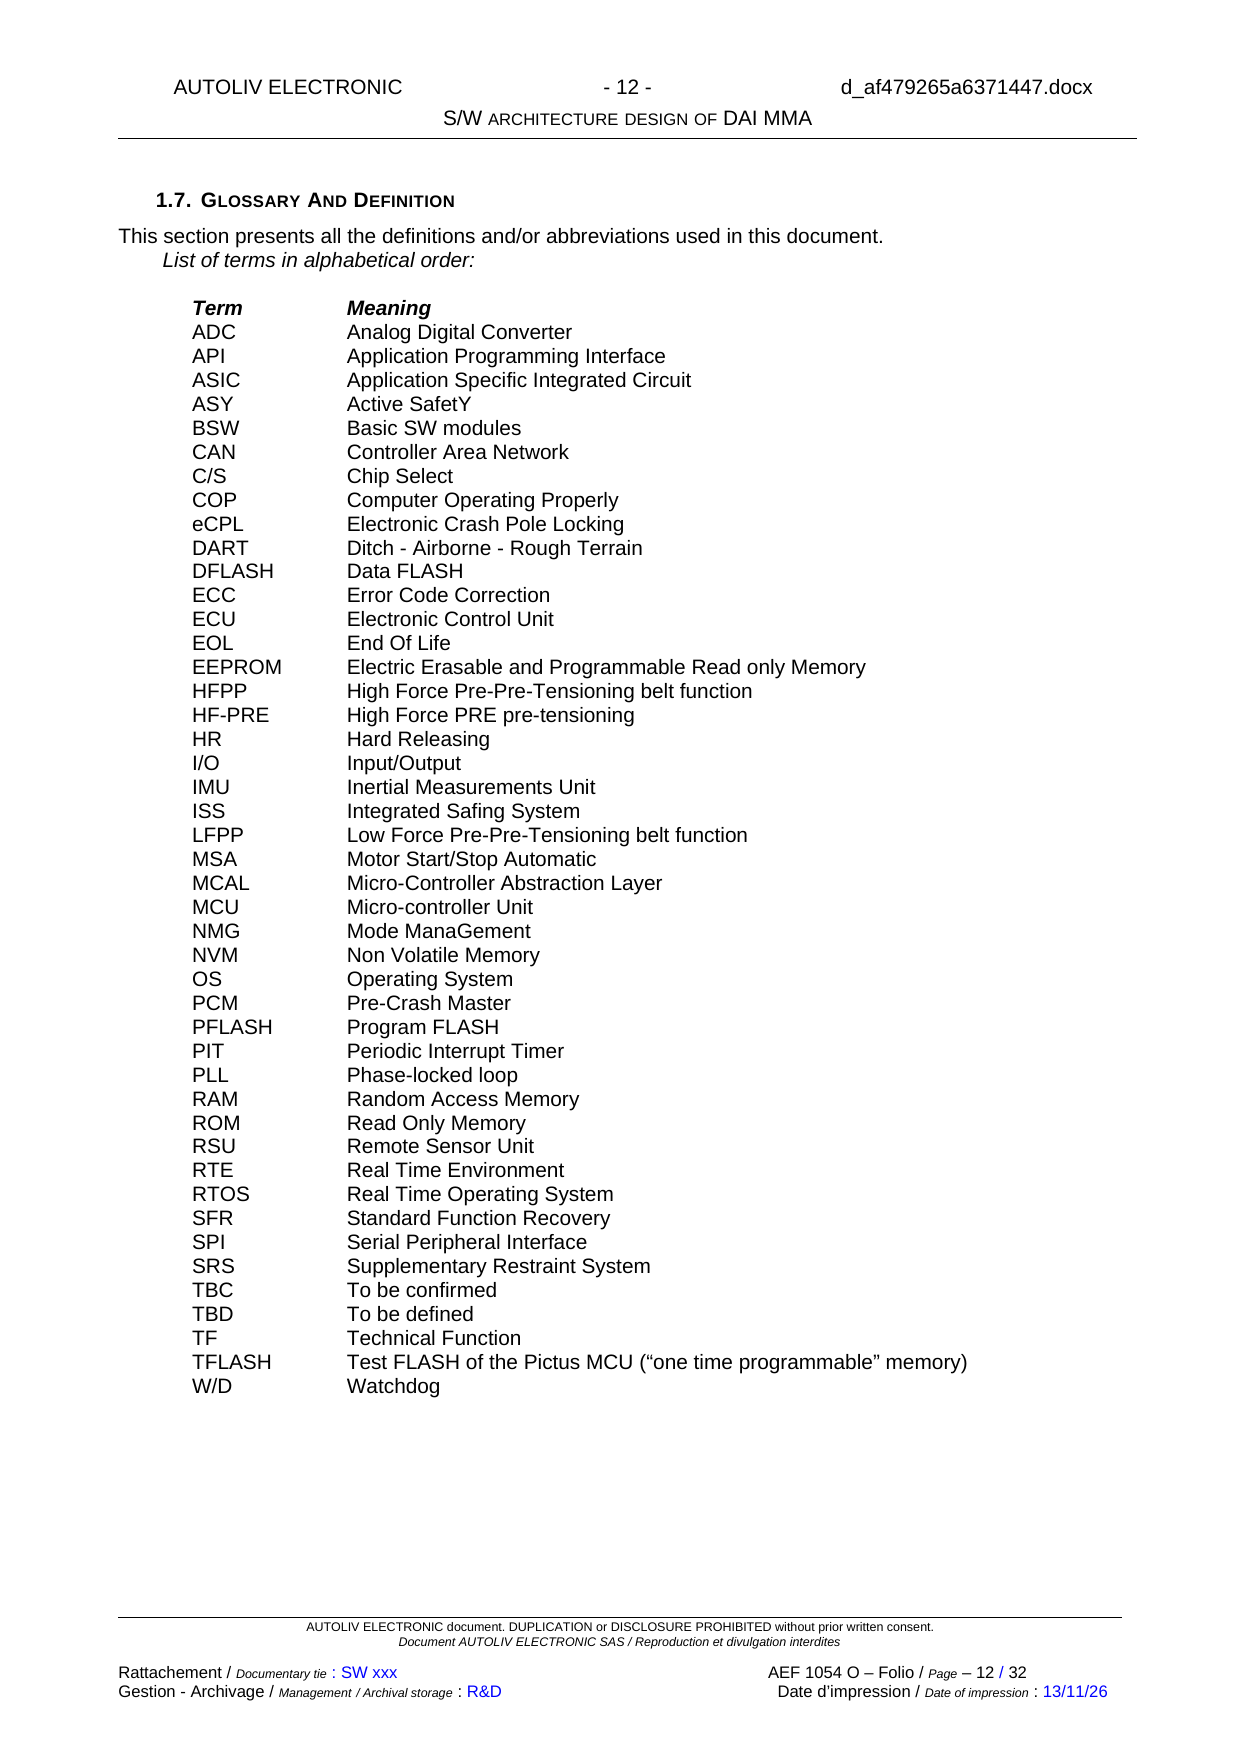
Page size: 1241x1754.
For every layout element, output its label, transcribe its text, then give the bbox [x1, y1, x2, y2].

table_cell TBD [185, 1302, 339, 1326]
table_cell ASIC [185, 368, 339, 392]
table_cell High Force PRE pre-tensioning [339, 703, 1056, 727]
table_cell Low Force Pre-Pre-Tensioning belt function [339, 823, 1056, 847]
table_cell MCU [185, 895, 339, 919]
table_cell BSW [185, 416, 339, 439]
table_cell MCAL [185, 871, 339, 895]
table_cell Analog Digital Converter [339, 320, 1056, 344]
table_cell W/D [185, 1374, 339, 1398]
table_cell TBC [185, 1278, 339, 1302]
table_cell CAN [185, 440, 339, 463]
text List of terms in alphabetical order: [162, 248, 1122, 272]
table_cell RTE [185, 1158, 339, 1182]
table_cell Controller Area Network [339, 440, 1056, 463]
table_cell Integrated Safing System [339, 799, 1056, 823]
table_cell Standard Function Recovery [339, 1206, 1056, 1230]
table_cell Remote Sensor Unit [339, 1134, 1056, 1158]
table_cell EEPROM [185, 655, 339, 679]
table_cell HR [185, 727, 339, 751]
table_cell Pre-Crash Master [339, 991, 1056, 1014]
table_cell To be confirmed [339, 1278, 1056, 1302]
table_cell ISS [185, 799, 339, 823]
table_cell Serial Peripheral Interface [339, 1230, 1056, 1254]
table_cell EOL [185, 631, 339, 655]
table_cell RSU [185, 1134, 339, 1158]
table_cell Phase-locked loop [339, 1063, 1056, 1086]
table_cell TFLASH [185, 1350, 339, 1374]
table_cell OS [185, 967, 339, 991]
table_cell API [185, 344, 339, 368]
table_cell Real Time Operating System [339, 1182, 1056, 1206]
table_cell Data FLASH [339, 559, 1056, 583]
table_cell I/O [185, 751, 339, 775]
table_cell PLL [185, 1063, 339, 1086]
table_cell Chip Select [339, 464, 1056, 487]
table_cell Mode ManaGement [339, 919, 1056, 943]
table_cell ASY [185, 392, 339, 416]
table_cell Basic SW modules [339, 416, 1056, 439]
table_cell Electronic Control Unit [339, 607, 1056, 631]
table_cell Error Code Correction [339, 583, 1056, 607]
table_cell RAM [185, 1086, 339, 1110]
table_cell PFLASH [185, 1015, 339, 1038]
table_cell Read Only Memory [339, 1110, 1056, 1134]
table_cell DFLASH [185, 559, 339, 583]
table_cell NVM [185, 943, 339, 967]
table_cell Computer Operating Properly [339, 488, 1056, 511]
table_cell PCM [185, 991, 339, 1014]
table_cell TF [185, 1326, 339, 1350]
table_cell Random Access Memory [339, 1086, 1056, 1110]
table_cell Technical Function [339, 1326, 1056, 1350]
subtitle Glossary And Definition [156, 187, 1122, 211]
table_header Meaning [339, 296, 1056, 320]
table_cell DART [185, 535, 339, 559]
table_cell Micro-Controller Abstraction Layer [339, 871, 1056, 895]
table_cell Micro-controller Unit [339, 895, 1056, 919]
table_cell SFR [185, 1206, 339, 1230]
table_cell SRS [185, 1254, 339, 1278]
table_cell IMU [185, 775, 339, 799]
table_cell ROM [185, 1110, 339, 1134]
table_cell SPI [185, 1230, 339, 1254]
table_cell PIT [185, 1039, 339, 1062]
table_cell LFPP [185, 823, 339, 847]
table_cell Electric Erasable and Programmable Read only Memory [339, 655, 1056, 679]
table_cell Supplementary Restraint System [339, 1254, 1056, 1278]
table_cell ECU [185, 607, 339, 631]
table_cell Program FLASH [339, 1015, 1056, 1038]
table_cell HF-PRE [185, 703, 339, 727]
table_cell Watchdog [339, 1374, 1056, 1398]
table_cell End Of Life [339, 631, 1056, 655]
table_cell RTOS [185, 1182, 339, 1206]
table_cell Ditch - Airborne - Rough Terrain [339, 535, 1056, 559]
table_cell NMG [185, 919, 339, 943]
table_cell Active SafetY [339, 392, 1056, 416]
table_cell Periodic Interrupt Timer [339, 1039, 1056, 1062]
table_cell Application Programming Interface [339, 344, 1056, 368]
text This section presents all the definitions and/or abbreviations used in this document. [118, 224, 1122, 248]
table_cell Electronic Crash Pole Locking [339, 511, 1056, 535]
table_cell eCPL [185, 511, 339, 535]
table_cell C/S [185, 464, 339, 487]
table_cell Motor Start/Stop Automatic [339, 847, 1056, 871]
table_cell HFPP [185, 679, 339, 703]
table_cell Application Specific Integrated Circuit [339, 368, 1056, 392]
table_cell Operating System [339, 967, 1056, 991]
table_cell Hard Releasing [339, 727, 1056, 751]
table_cell To be defined [339, 1302, 1056, 1326]
table_cell MSA [185, 847, 339, 871]
table_cell Non Volatile Memory [339, 943, 1056, 967]
table_cell ECC [185, 583, 339, 607]
table_cell Real Time Environment [339, 1158, 1056, 1182]
table_cell COP [185, 488, 339, 511]
table_cell ADC [185, 320, 339, 344]
table_cell High Force Pre-Pre-Tensioning belt function [339, 679, 1056, 703]
table_cell Test FLASH of the Pictus MCU (“one time programmable” memory) [339, 1350, 1056, 1374]
table_cell Input/Output [339, 751, 1056, 775]
table_header Term [185, 296, 339, 320]
table_cell Inertial Measurements Unit [339, 775, 1056, 799]
